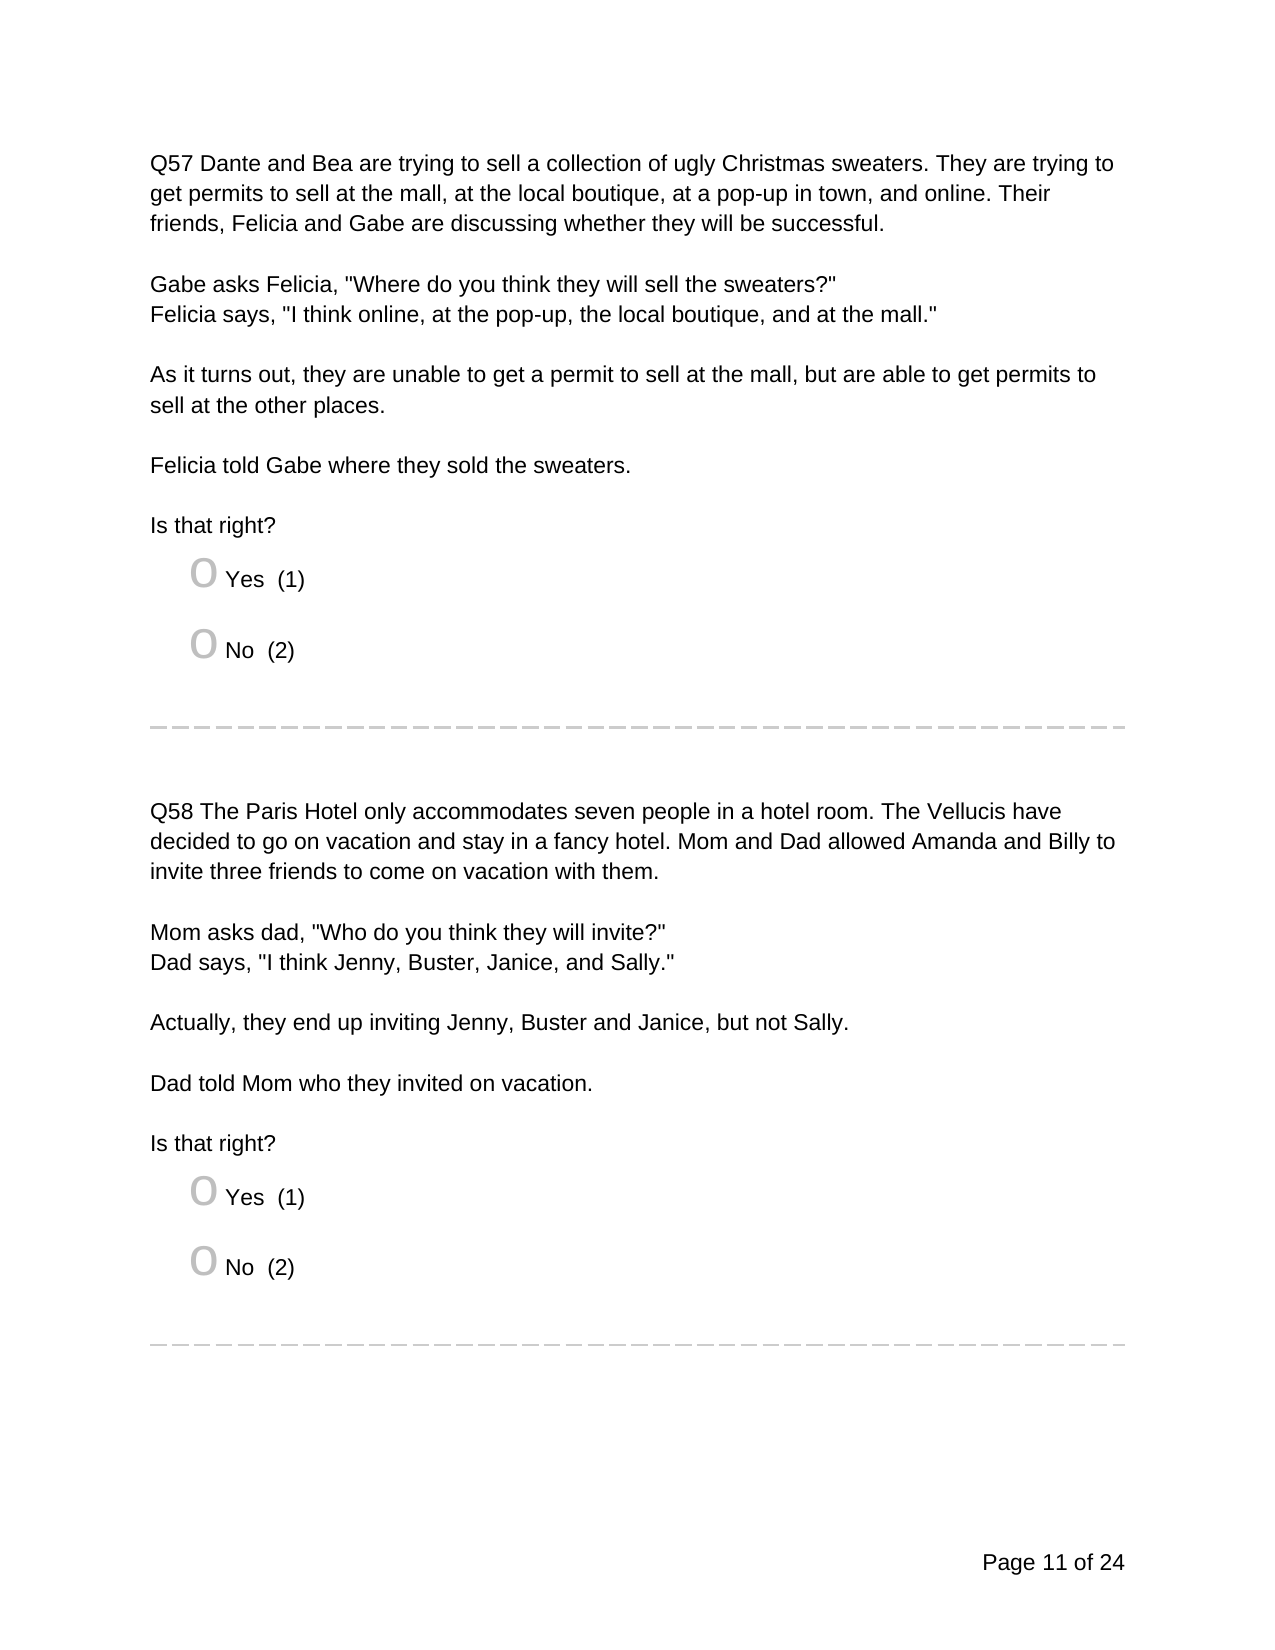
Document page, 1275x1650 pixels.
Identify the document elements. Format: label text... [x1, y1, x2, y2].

list Yes (1) [187, 1160, 1125, 1221]
list Yes (1) [187, 543, 1125, 604]
text Q57 Dante and Bea are trying to sell a collection of ugly Christmas sweaters. They are trying to get permits to sell at the mall, at the local boutique, at a pop-up in town, and online. Their friends, Felicia and Gabe are discussing whether they will be successful. Gabe asks Felicia, "Where do you think they will sell the sweaters?" Felicia says, "I think online, at the pop-up, the local boutique, and at the mall." As it turns out, they are unable to get a permit to sell at the mall, but are able to get permits to sell at the other places. Felicia told Gabe where they sold the sweaters. Is that right? [150, 150, 1125, 539]
list No (2) [187, 1231, 1125, 1292]
text Q58 The Paris Hotel only accommodates seven people in a hotel room. The Vellucis have decided to go on vacation and stay in a fancy hotel. Mom and Dad allowed Amanda and Billy to invite three friends to come on vacation with them. Mom asks dad, "Who do you think they will invite?" Dad says, "I think Jenny, Buster, Janice, and Sally." Actually, they end up inviting Jenny, Buster and Janice, but not Sally. Dad told Mom who they invited on vacation. Is that right? [150, 798, 1125, 1156]
list No (2) [187, 613, 1125, 674]
